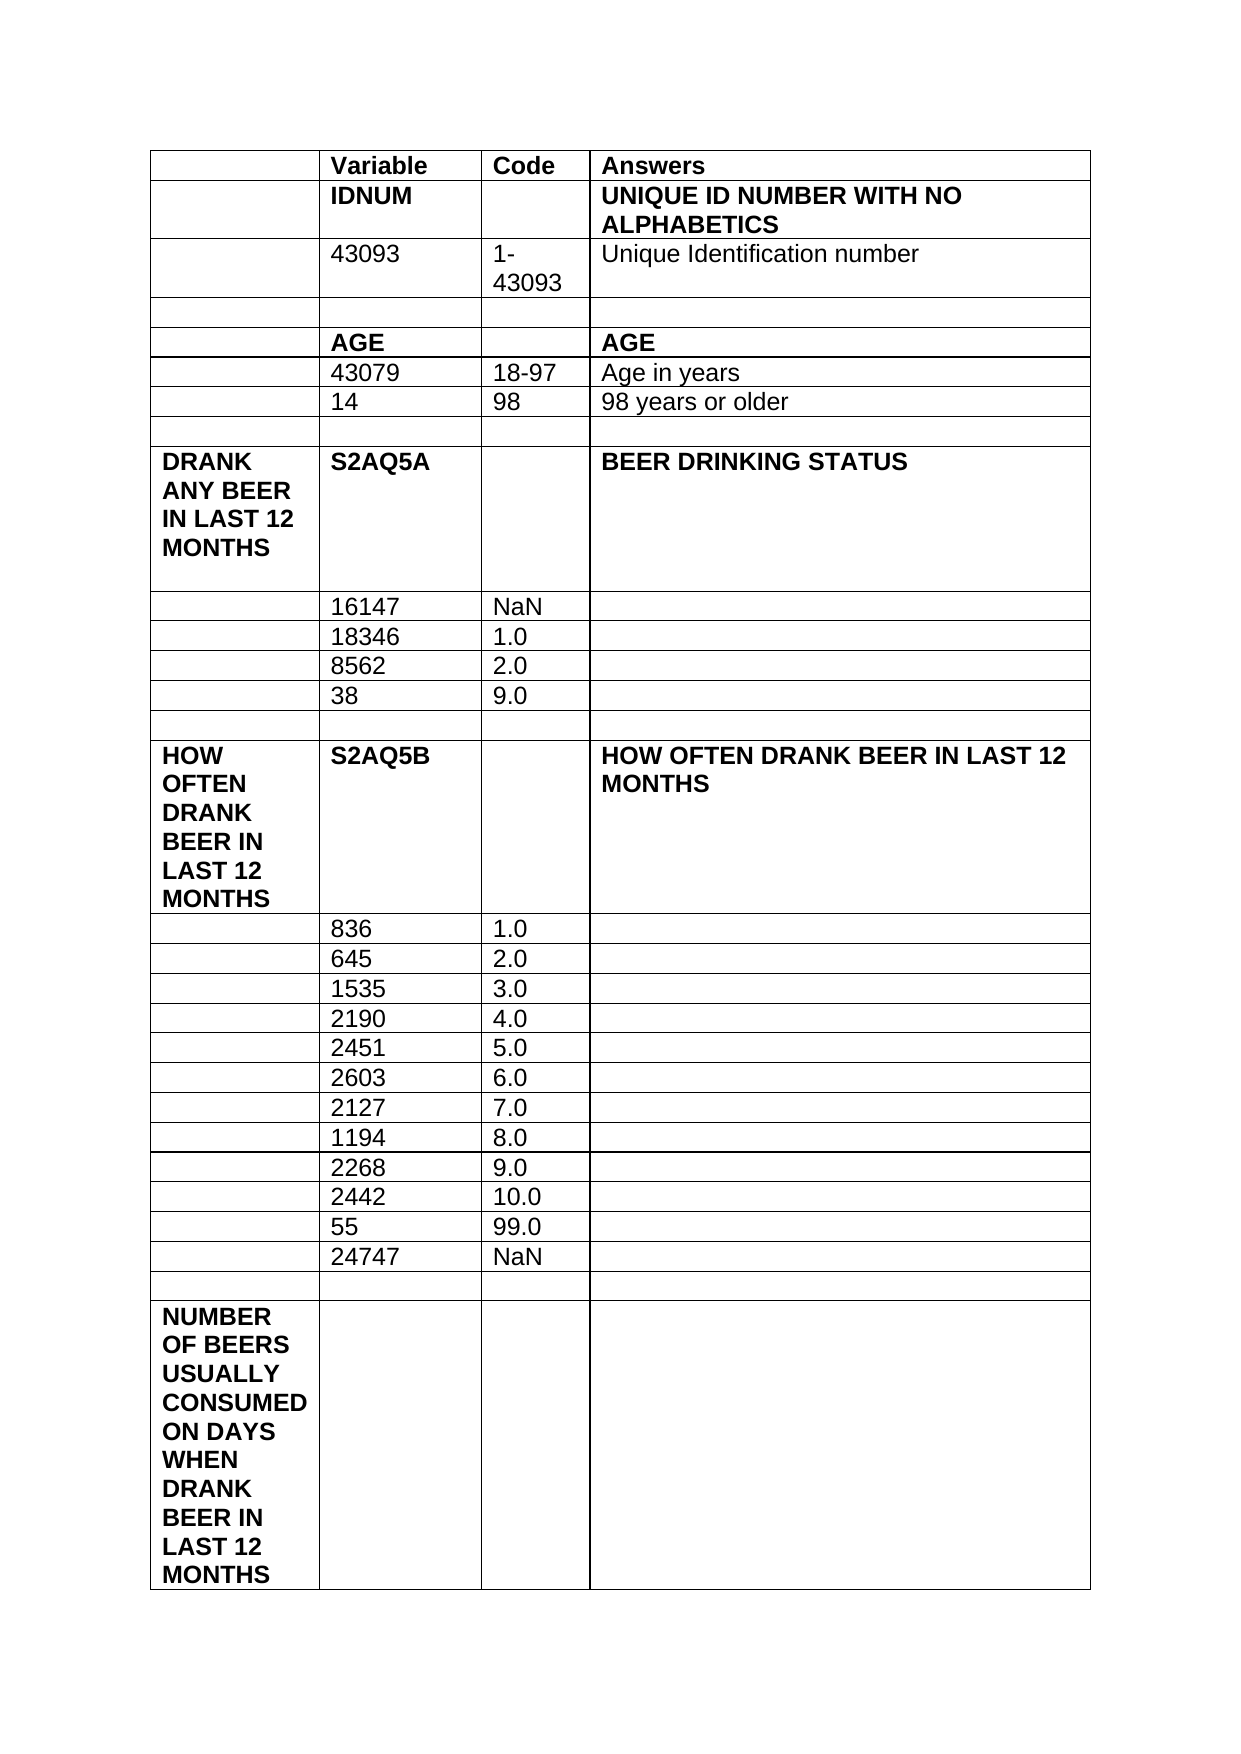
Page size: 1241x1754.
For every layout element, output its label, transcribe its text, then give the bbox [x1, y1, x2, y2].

table_cell [482, 741, 589, 913]
table_cell [320, 711, 481, 739]
table_cell [591, 974, 1090, 1002]
table_cell 6.0 [482, 1063, 589, 1092]
table_cell 1-43093 [482, 239, 589, 297]
table_cell 38 [320, 681, 481, 710]
table_cell 14 [320, 387, 481, 416]
table_cell [151, 711, 319, 739]
table_cell [482, 1301, 589, 1589]
table_header Answers [591, 151, 1090, 180]
table_cell [151, 1063, 319, 1092]
table_cell [591, 298, 1090, 327]
table_cell Age in years [591, 358, 1090, 386]
table_cell 18346 [320, 621, 481, 650]
table_cell DRANK ANY BEER IN LAST 12 MONTHS [151, 447, 319, 591]
table_cell 3.0 [482, 974, 589, 1002]
table_cell [591, 1063, 1090, 1092]
table_cell 2268 [320, 1153, 481, 1181]
table_cell 836 [320, 914, 481, 943]
table_cell [151, 1004, 319, 1032]
table_cell [151, 1182, 319, 1211]
table_cell [320, 1272, 481, 1300]
table_cell 43093 [320, 239, 481, 297]
table_cell [482, 328, 589, 356]
table_cell [482, 417, 589, 446]
table_cell 16147 [320, 592, 481, 620]
table_cell [320, 298, 481, 327]
table_cell 2442 [320, 1182, 481, 1211]
table_cell [151, 181, 319, 238]
table_cell [591, 681, 1090, 710]
table_cell 1535 [320, 974, 481, 1002]
table_cell 10.0 [482, 1182, 589, 1211]
table_cell [320, 1301, 481, 1589]
table_cell S2AQ5B [320, 741, 481, 913]
table_cell UNIQUE ID NUMBER WITH NO ALPHABETICS [591, 181, 1090, 238]
table_cell NaN [482, 592, 589, 620]
table_cell [151, 1272, 319, 1300]
table_cell 5.0 [482, 1033, 589, 1062]
table_cell [591, 1301, 1090, 1589]
table_cell 99.0 [482, 1212, 589, 1241]
table_cell 43079 [320, 358, 481, 386]
table_cell [151, 1123, 319, 1151]
table_cell [591, 914, 1090, 943]
table_cell [151, 651, 319, 680]
table_cell [591, 1212, 1090, 1241]
table_cell [591, 1242, 1090, 1271]
table_cell IDNUM [320, 181, 481, 238]
table_cell HOW OFTEN DRANK BEER IN LAST 12 MONTHS [591, 741, 1090, 913]
table_cell BEER DRINKING STATUS [591, 447, 1090, 591]
table_cell [591, 1093, 1090, 1122]
table_cell [151, 681, 319, 710]
table_cell 2603 [320, 1063, 481, 1092]
table_cell 2.0 [482, 651, 589, 680]
table_cell [151, 1212, 319, 1241]
table_cell 9.0 [482, 1153, 589, 1181]
table_cell [151, 592, 319, 620]
table_cell [591, 1153, 1090, 1181]
table_cell 2451 [320, 1033, 481, 1062]
table_cell [482, 298, 589, 327]
table_cell [151, 1242, 319, 1271]
table_cell 8562 [320, 651, 481, 680]
table_cell [591, 1033, 1090, 1062]
table_cell [591, 621, 1090, 650]
table_cell [151, 298, 319, 327]
table_cell [151, 914, 319, 943]
table_cell 1194 [320, 1123, 481, 1151]
table_cell 55 [320, 1212, 481, 1241]
table_cell [151, 1093, 319, 1122]
table_cell 1.0 [482, 914, 589, 943]
table_cell AGE [591, 328, 1090, 356]
table_cell [151, 1033, 319, 1062]
table_cell [591, 1123, 1090, 1151]
table_cell 9.0 [482, 681, 589, 710]
table_cell [151, 387, 319, 416]
table_cell AGE [320, 328, 481, 356]
table_cell [591, 1272, 1090, 1300]
table_cell [320, 417, 481, 446]
table_cell [591, 1004, 1090, 1032]
table_cell [591, 592, 1090, 620]
table_cell [482, 711, 589, 739]
table_header [151, 151, 319, 180]
table_cell [591, 711, 1090, 739]
table_cell [151, 621, 319, 650]
table_cell [482, 181, 589, 238]
table_cell [151, 358, 319, 386]
table_cell NUMBER OF BEERS USUALLY CONSUMED ON DAYS WHEN DRANK BEER IN LAST 12 MONTHS [151, 1301, 319, 1589]
table_cell [151, 974, 319, 1002]
table_cell [151, 1153, 319, 1181]
table_cell 2.0 [482, 944, 589, 973]
table_cell [482, 447, 589, 591]
table_cell [151, 239, 319, 297]
table_header Code [482, 151, 589, 180]
table_cell [151, 944, 319, 973]
table_cell [482, 1272, 589, 1300]
table_cell 24747 [320, 1242, 481, 1271]
table_cell S2AQ5A [320, 447, 481, 591]
table_header Variable [320, 151, 481, 180]
table_cell [591, 417, 1090, 446]
table_cell 1.0 [482, 621, 589, 650]
table_cell NaN [482, 1242, 589, 1271]
table_cell HOW OFTEN DRANK BEER IN LAST 12 MONTHS [151, 741, 319, 913]
table_cell 18-97 [482, 358, 589, 386]
table_cell 645 [320, 944, 481, 973]
table_cell 98 [482, 387, 589, 416]
table_cell [151, 328, 319, 356]
table_cell 7.0 [482, 1093, 589, 1122]
table_cell 98 years or older [591, 387, 1090, 416]
table_cell 2127 [320, 1093, 481, 1122]
table_cell [591, 1182, 1090, 1211]
table_cell 8.0 [482, 1123, 589, 1151]
table_cell [591, 944, 1090, 973]
table_cell [151, 417, 319, 446]
table_cell 2190 [320, 1004, 481, 1032]
table_cell Unique Identification number [591, 239, 1090, 297]
table_cell 4.0 [482, 1004, 589, 1032]
table_cell [591, 651, 1090, 680]
